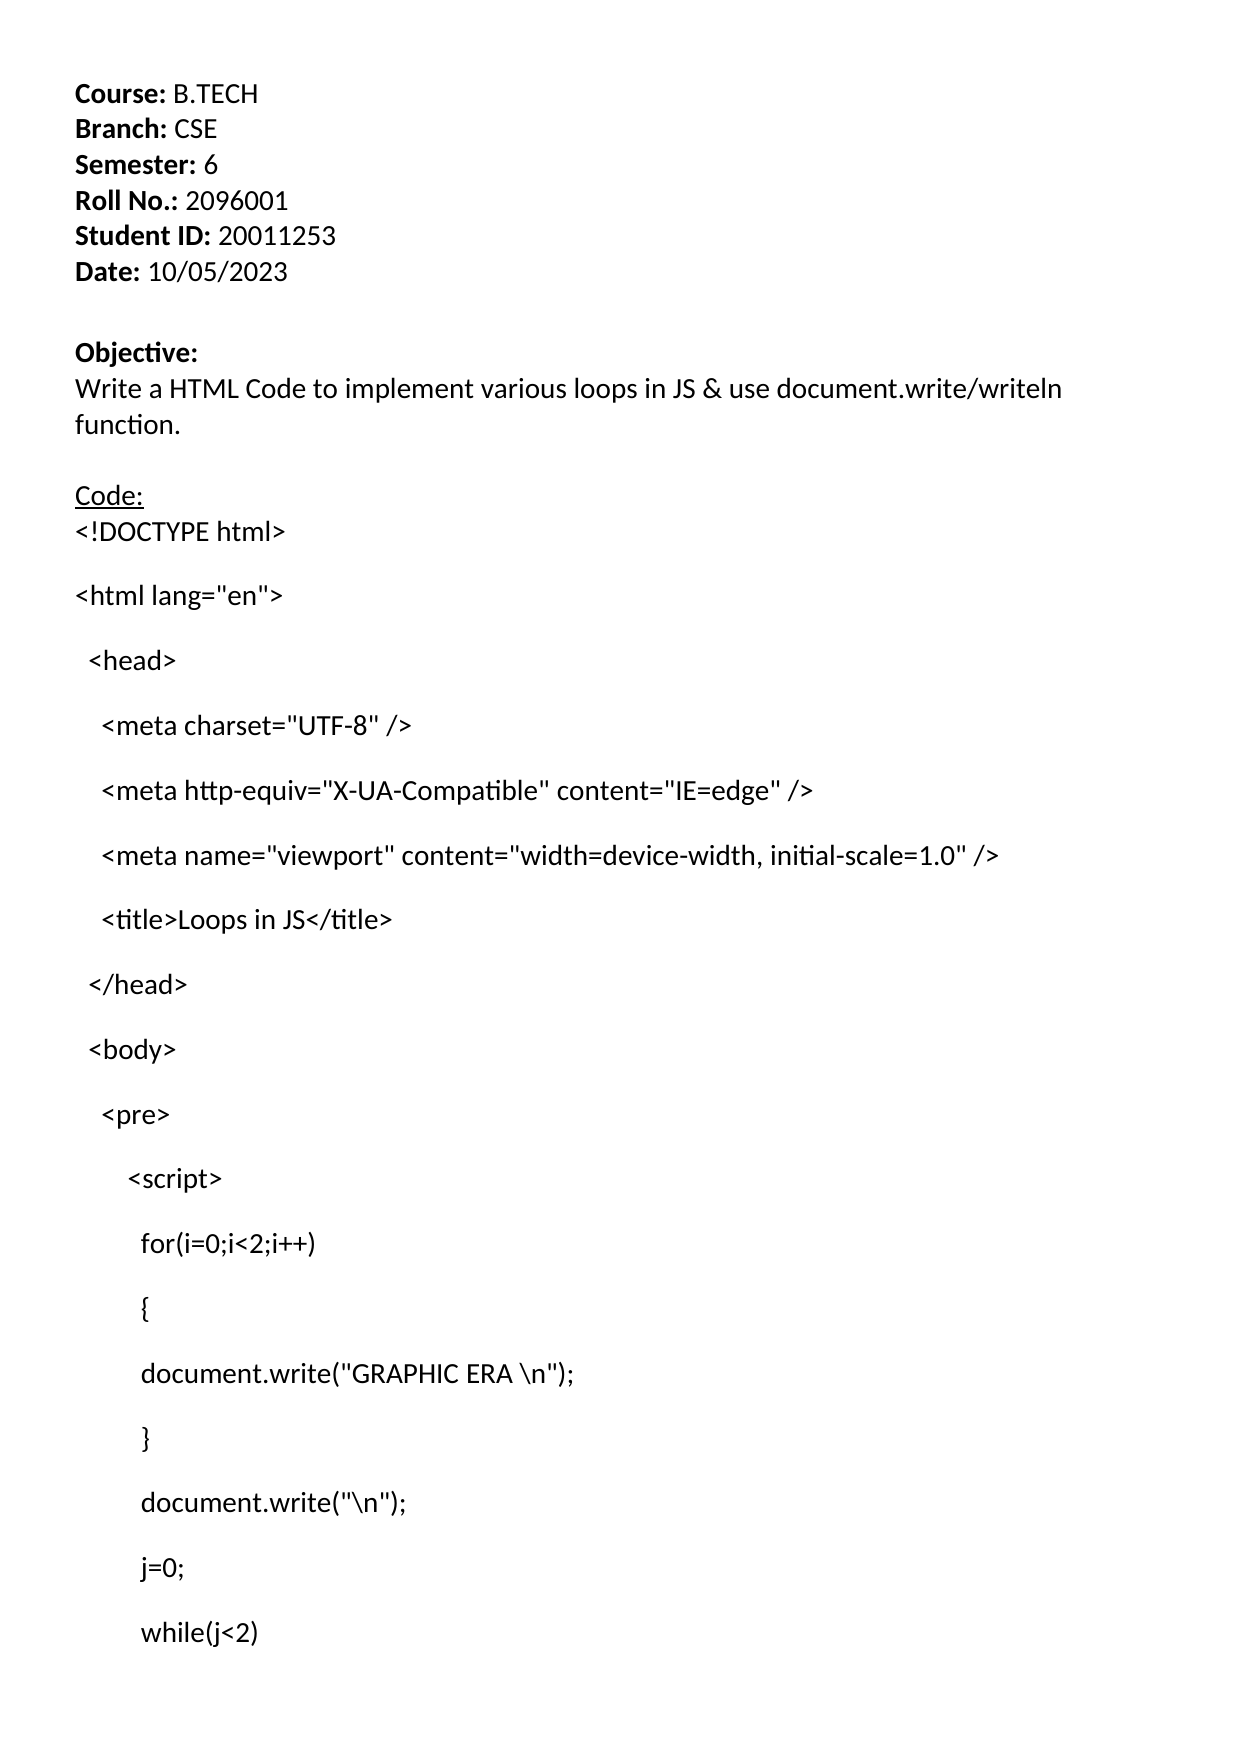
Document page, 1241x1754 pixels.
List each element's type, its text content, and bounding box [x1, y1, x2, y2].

text Branch: CSE [75, 111, 1165, 146]
text </head> [75, 966, 1165, 1002]
text <meta charset="UTF-8" /> [75, 707, 1165, 743]
text } [75, 1420, 1165, 1455]
text Course: B.TECH [75, 75, 1165, 111]
text <html lang="en"> [75, 577, 1165, 613]
text Semester: 6 [75, 146, 1165, 182]
text <meta http-equiv="X-UA-Compatible" content="IE=edge" /> [75, 772, 1165, 807]
text <pre> [75, 1096, 1165, 1131]
text <body> [75, 1031, 1165, 1067]
text <title>Loops in JS</title> [75, 901, 1165, 937]
text Student ID: 20011253 [75, 217, 1165, 253]
text { [75, 1290, 1165, 1326]
text <head> [75, 642, 1165, 678]
text document.write("\n"); [75, 1484, 1165, 1520]
text Roll No.: 2096001 [75, 182, 1165, 217]
text Objective: [75, 334, 1165, 370]
text Code: [75, 477, 1165, 513]
text Date: 10/05/2023 [75, 253, 1165, 289]
text <script> [75, 1161, 1165, 1196]
text <meta name="viewport" content="width=device-width, initial-scale=1.0" /> [75, 837, 1165, 872]
text for(i=0;i<2;i++) [75, 1225, 1165, 1261]
text j=0; [75, 1549, 1165, 1585]
text while(j<2) [75, 1614, 1165, 1650]
text <!DOCTYPE html> [75, 513, 1165, 548]
text Write a HTML Code to implement various loops in JS & use document.write/writeln function. [75, 370, 1165, 441]
text document.write("GRAPHIC ERA \n"); [75, 1355, 1165, 1391]
